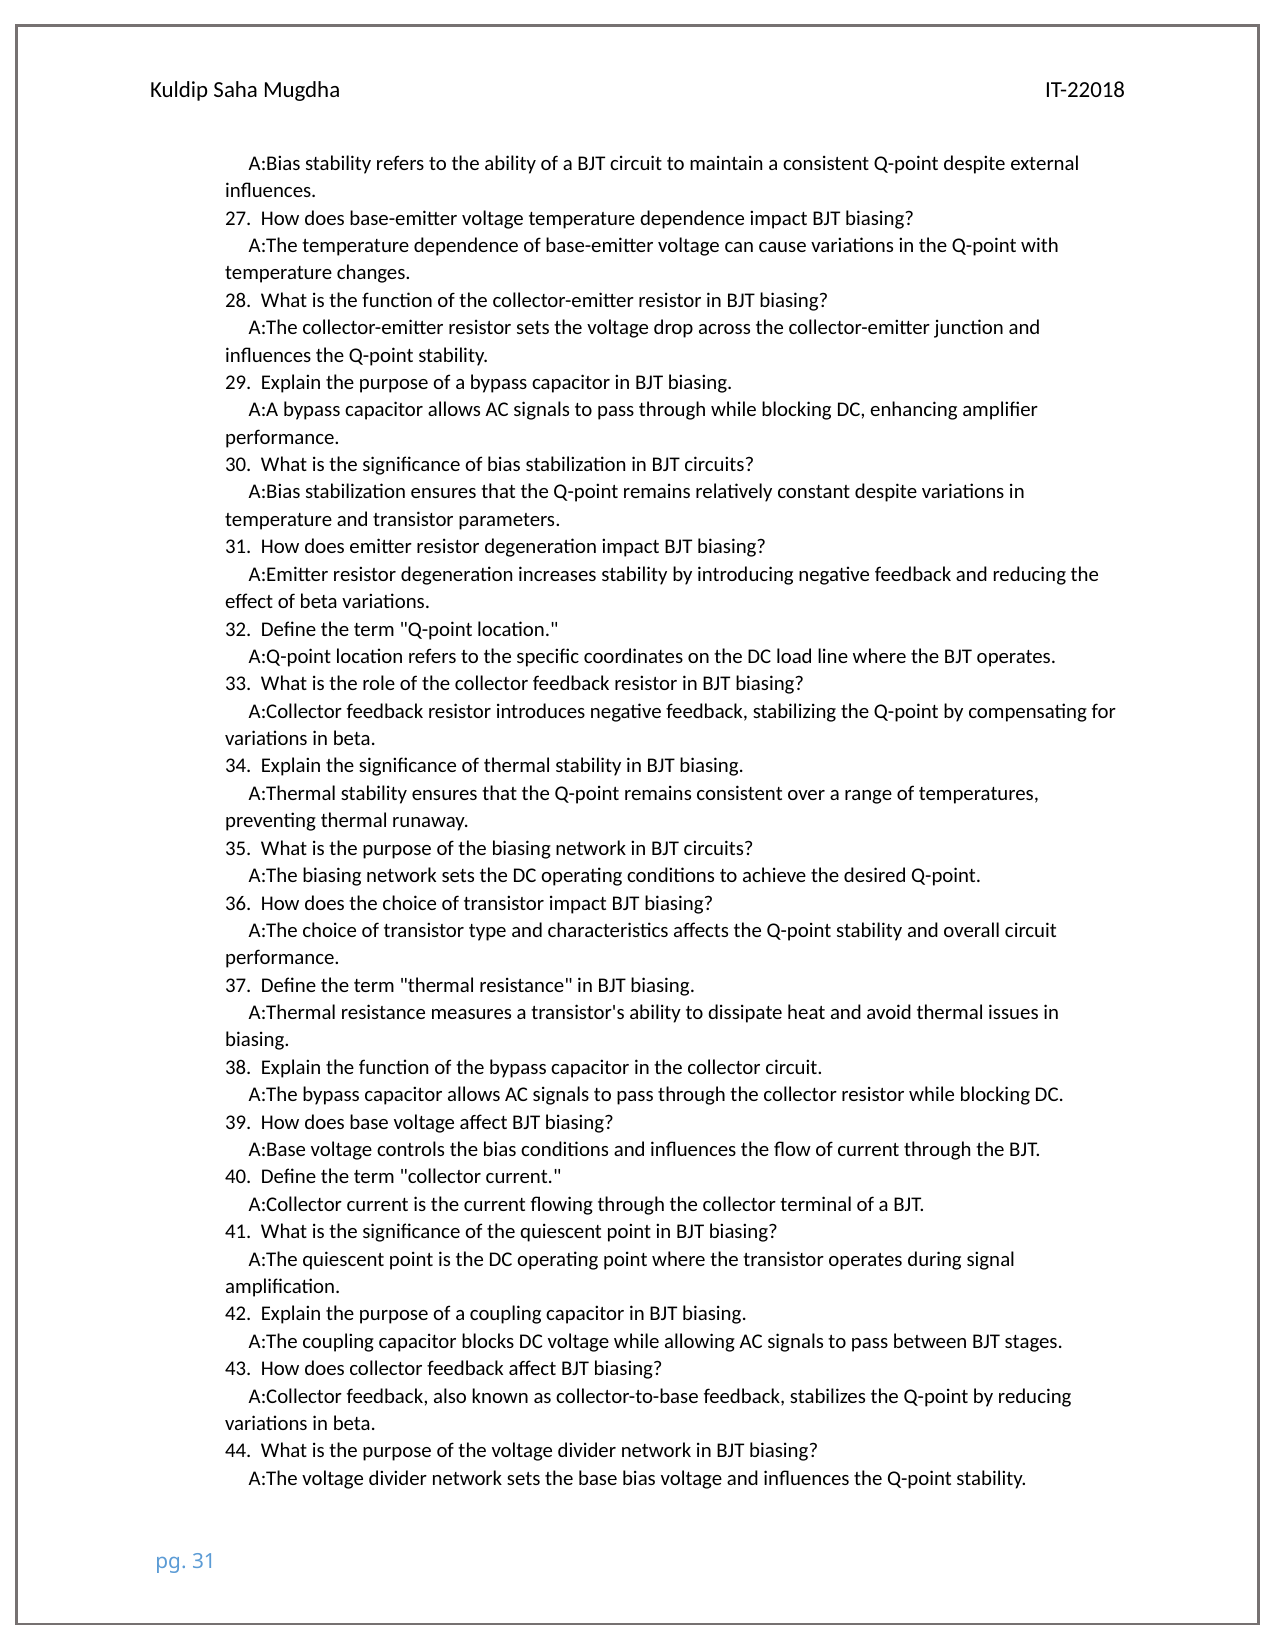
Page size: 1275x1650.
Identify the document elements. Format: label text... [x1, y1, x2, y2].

list 44. What is the purpose of the voltage divider network in BJT biasing? [225, 1438, 1125, 1463]
list 30. What is the significance of bias stabilization in BJT circuits? [225, 451, 1125, 477]
list A:Base voltage controls the bias conditions and influences the flow of current through the BJT. [225, 1136, 1125, 1162]
list 36. How does the choice of transistor impact BJT biasing? [225, 890, 1125, 915]
list 35. What is the purpose of the biasing network in BJT circuits? [225, 835, 1125, 860]
list 28. What is the function of the collector-emitter resistor in BJT biasing? [225, 287, 1125, 312]
list A:The coupling capacitor blocks DC voltage while allowing AC signals to pass between BJT stages. [225, 1328, 1125, 1353]
list A:The quiescent point is the DC operating point where the transistor operates during signal amplification. [225, 1246, 1125, 1299]
list A:Q-point location refers to the specific coordinates on the DC load line where the BJT operates. [225, 643, 1125, 668]
list 39. How does base voltage affect BJT biasing? [225, 1109, 1125, 1134]
list 41. What is the significance of the quiescent point in BJT biasing? [225, 1218, 1125, 1244]
list A:The bypass capacitor allows AC signals to pass through the collector resistor while blocking DC. [225, 1081, 1125, 1107]
list A:The temperature dependence of base-emitter voltage can cause variations in the Q-point with temperature changes. [225, 232, 1125, 285]
list A:Collector current is the current flowing through the collector terminal of a BJT. [225, 1191, 1125, 1216]
list 43. How does collector feedback affect BJT biasing? [225, 1355, 1125, 1381]
list 33. What is the role of the collector feedback resistor in BJT biasing? [225, 671, 1125, 696]
list A:Thermal resistance measures a transistor's ability to dissipate heat and avoid thermal issues in biasing. [225, 999, 1125, 1052]
list A:The biasing network sets the DC operating conditions to achieve the desired Q-point. [225, 862, 1125, 888]
list A:Bias stabilization ensures that the Q-point remains relatively constant despite variations in temperature and transistor parameters. [225, 479, 1125, 532]
list A:The collector-emitter resistor sets the voltage drop across the collector-emitter junction and influences the Q-point stability. [225, 314, 1125, 367]
list 27. How does base-emitter voltage temperature dependence impact BJT biasing? [225, 205, 1125, 230]
list A:Emitter resistor degeneration increases stability by introducing negative feedback and reducing the effect of beta variations. [225, 561, 1125, 614]
list 37. Define the term "thermal resistance" in BJT biasing. [225, 972, 1125, 997]
list A:Collector feedback, also known as collector-to-base feedback, stabilizes the Q-point by reducing variations in beta. [225, 1383, 1125, 1436]
list A:The choice of transistor type and characteristics affects the Q-point stability and overall circuit performance. [225, 917, 1125, 970]
list 42. Explain the purpose of a coupling capacitor in BJT biasing. [225, 1301, 1125, 1326]
list A:Collector feedback resistor introduces negative feedback, stabilizing the Q-point by compensating for variations in beta. [225, 698, 1125, 751]
list A:A bypass capacitor allows AC signals to pass through while blocking DC, enhancing amplifier performance. [225, 397, 1125, 449]
list 29. Explain the purpose of a bypass capacitor in BJT biasing. [225, 369, 1125, 394]
list 38. Explain the function of the bypass capacitor in the collector circuit. [225, 1054, 1125, 1079]
list A:Thermal stability ensures that the Q-point remains consistent over a range of temperatures, preventing thermal runaway. [225, 780, 1125, 833]
list 31. How does emitter resistor degeneration impact BJT biasing? [225, 533, 1125, 559]
list A:The voltage divider network sets the base bias voltage and influences the Q-point stability. [225, 1465, 1125, 1490]
list A:Bias stability refers to the ability of a BJT circuit to maintain a consistent Q-point despite external influences. [225, 150, 1125, 203]
list 32. Define the term "Q-point location." [225, 616, 1125, 641]
list 34. Explain the significance of thermal stability in BJT biasing. [225, 753, 1125, 778]
list 40. Define the term "collector current." [225, 1164, 1125, 1189]
